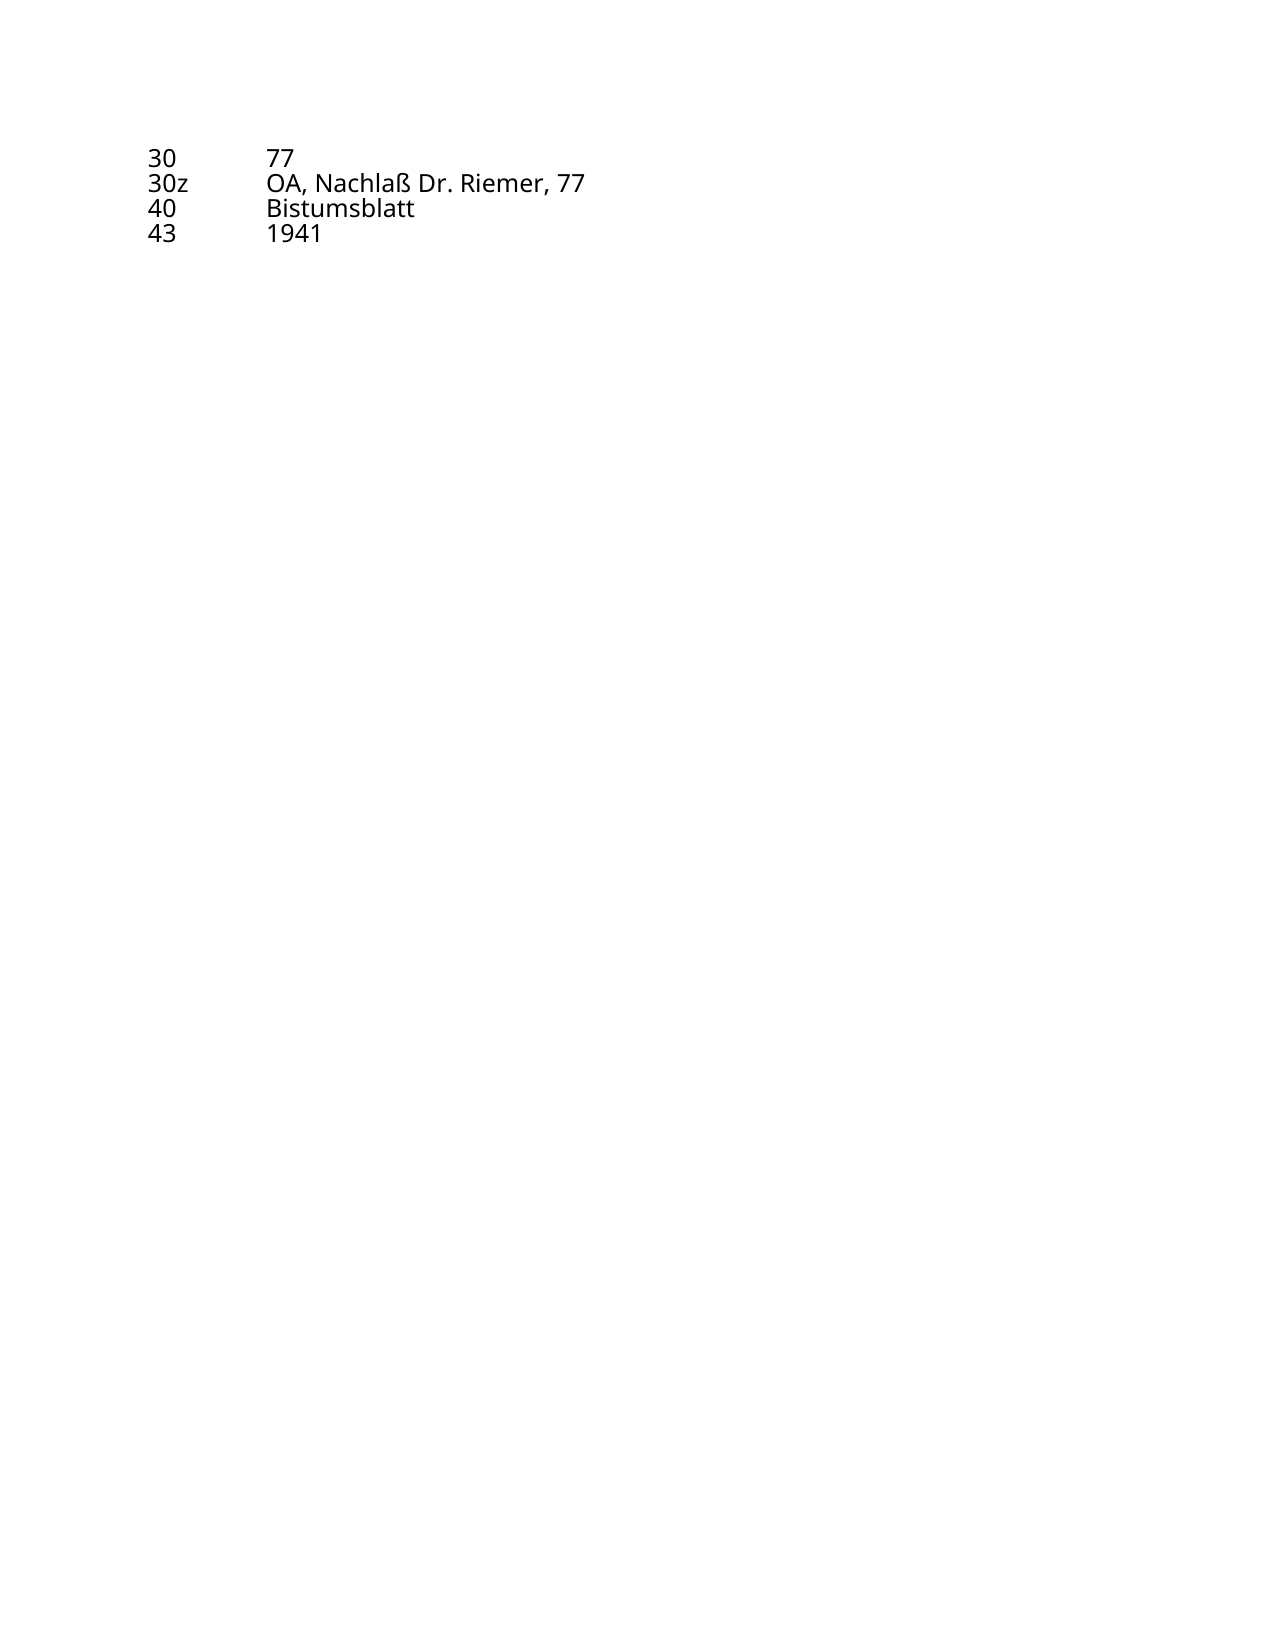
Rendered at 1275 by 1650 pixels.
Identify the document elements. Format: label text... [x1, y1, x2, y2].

text 43 1941 [148, 223, 1127, 248]
text 40 t[Bistumsblatt]t [148, 198, 1127, 223]
text 30 77 [148, 148, 1127, 173]
text 30z OA, Nachlaß Dr. Riemer, 77 [148, 173, 1127, 198]
